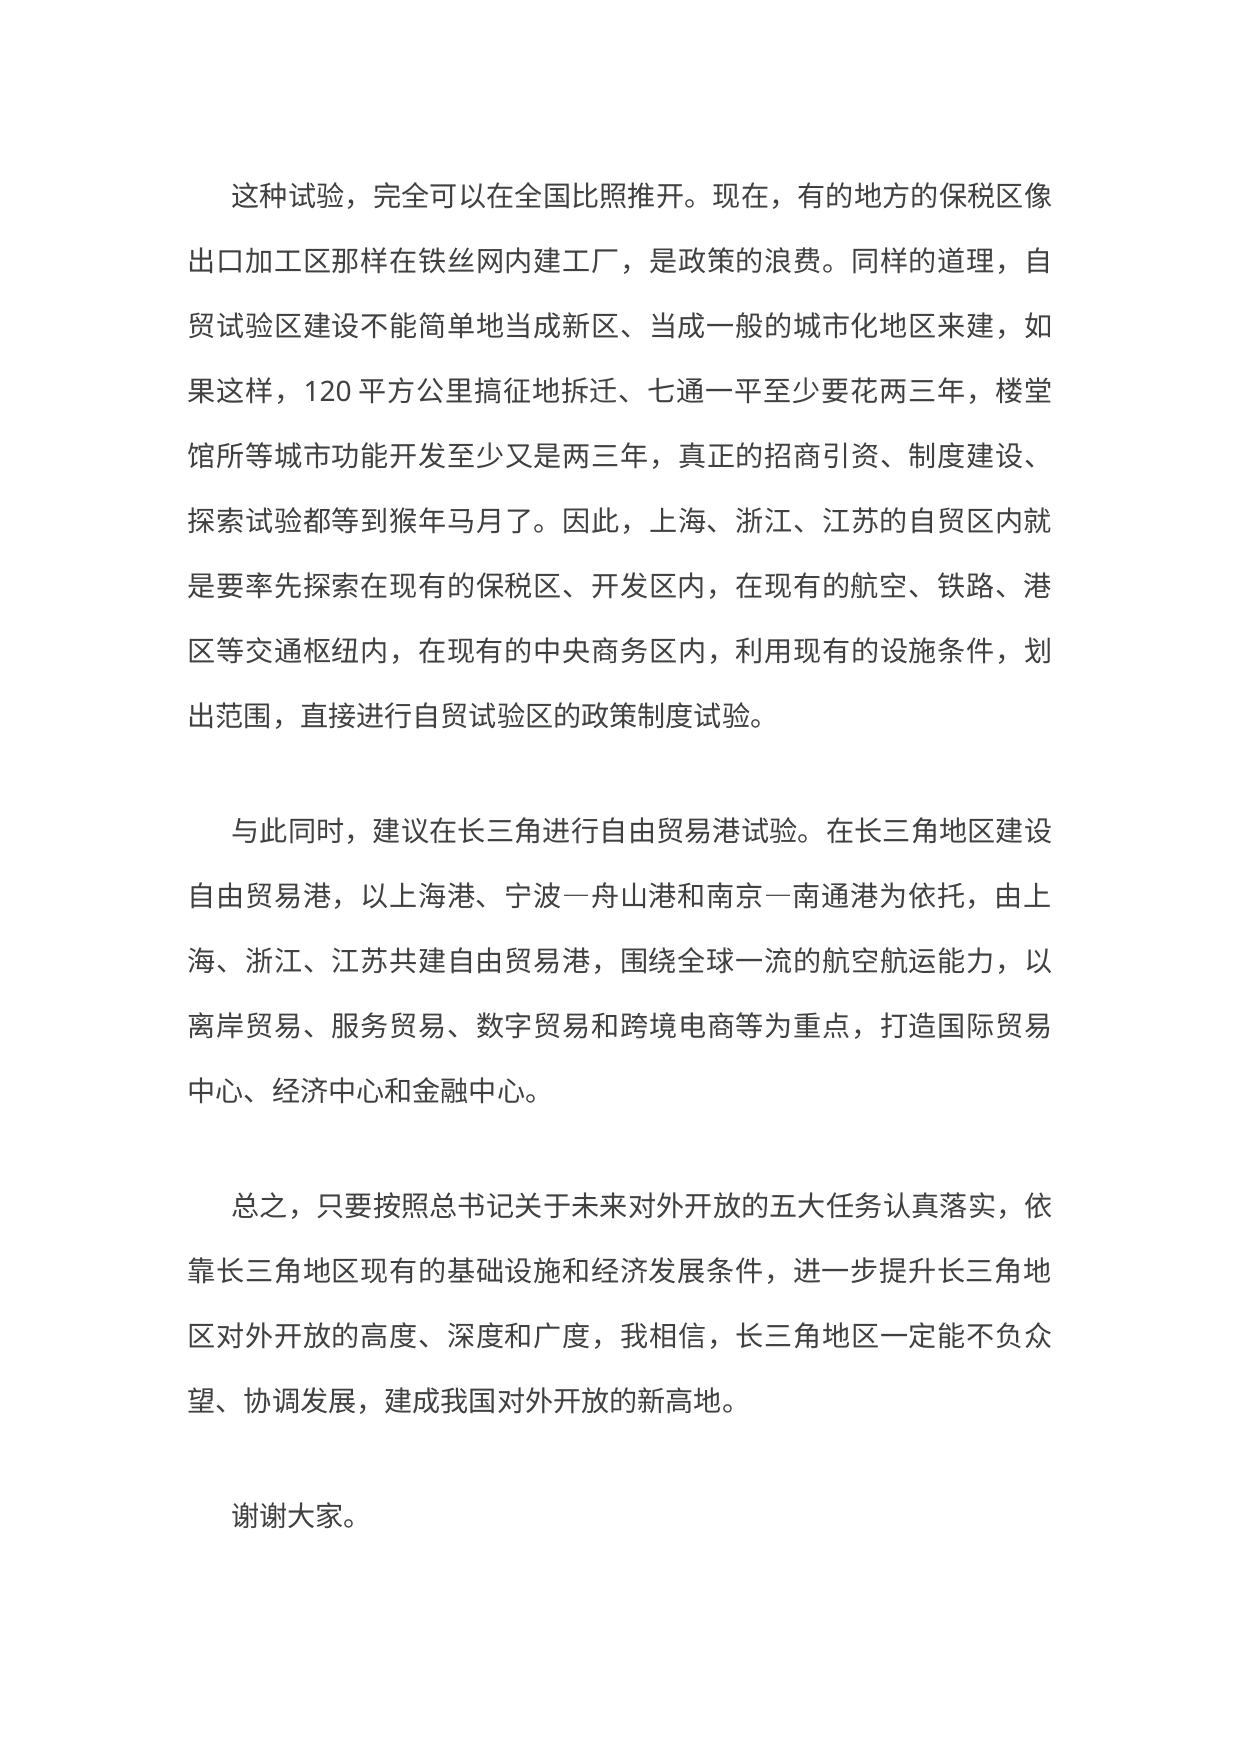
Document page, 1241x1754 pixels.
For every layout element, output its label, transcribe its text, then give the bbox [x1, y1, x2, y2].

text 谢谢大家。 [187, 1482, 1053, 1547]
text 这种试验，完全可以在全国比照推开。现在，有的地方的保税区像出口加工区那样在铁丝网内建工厂，是政策的浪费。同样的道理，自贸试验区建设不能简单地当成新区、当成一般的城市化地区来建，如果这样，120平方公里搞征地拆迁、七通一平至少要花两三年，楼堂馆所等城市功能开发至少又是两三年，真正的招商引资、制度建设、探索试验都等到猴年马月了。因此，上海、浙江、江苏的自贸区内就是要率先探索在现有的保税区、开发区内，在现有的航空、铁路、港区等交通枢纽内，在现有的中央商务区内，利用现有的设施条件，划出范围，直接进行自贸试验区的政策制度试验。 [187, 162, 1053, 747]
text 总之，只要按照总书记关于未来对外开放的五大任务认真落实，依靠长三角地区现有的基础设施和经济发展条件，进一步提升长三角地区对外开放的高度、深度和广度，我相信，长三角地区一定能不负众望、协调发展，建成我国对外开放的新高地。 [187, 1172, 1053, 1432]
text 与此同时，建议在长三角进行自由贸易港试验。在长三角地区建设自由贸易港，以上海港、宁波—舟山港和南京—南通港为依托，由上海、浙江、江苏共建自由贸易港，围绕全球一流的航空航运能力，以离岸贸易、服务贸易、数字贸易和跨境电商等为重点，打造国际贸易中心、经济中心和金融中心。 [187, 797, 1053, 1122]
